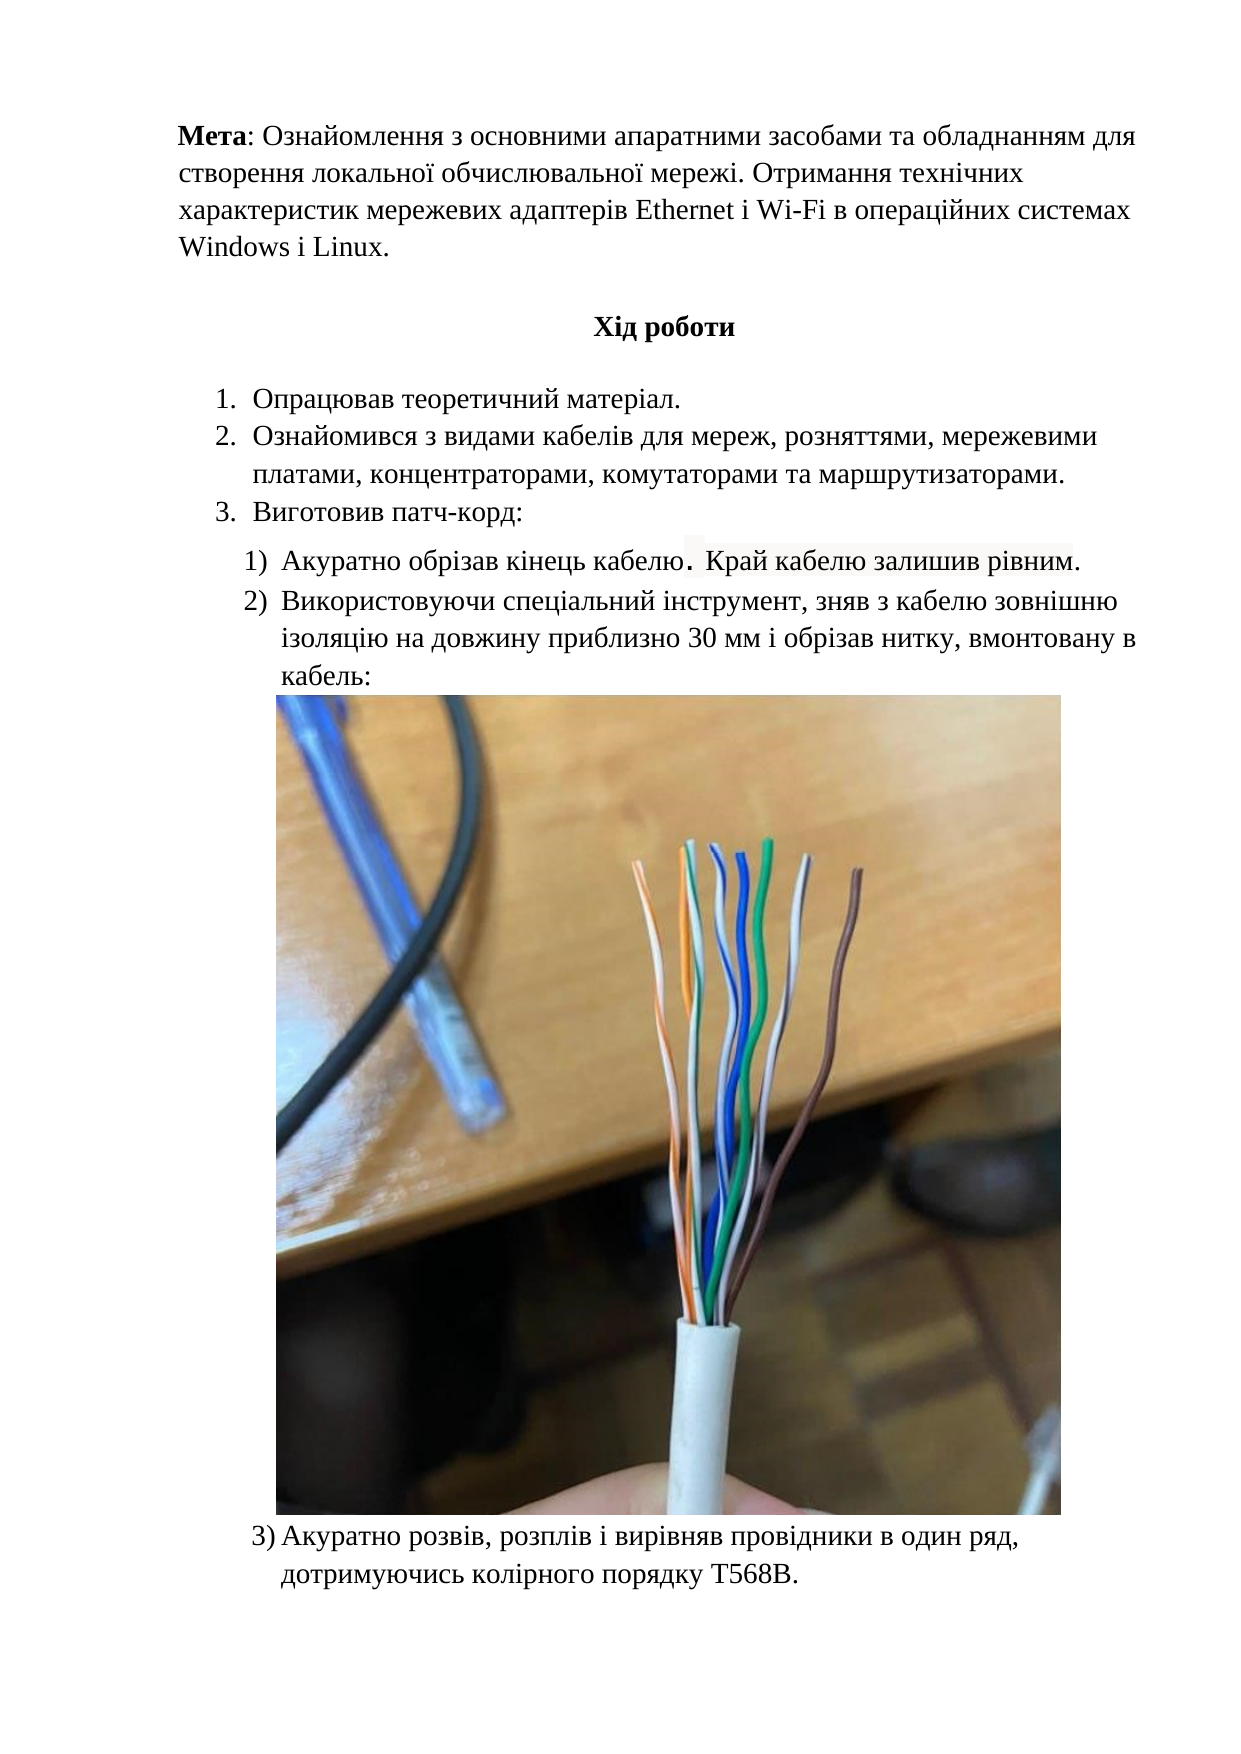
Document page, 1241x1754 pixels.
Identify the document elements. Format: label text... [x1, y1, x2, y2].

picture [276, 695, 1061, 1515]
list Акуратно розвів, розплів і вирівняв провідники в один ряд, дотримуючись колірного порядку T568B. [251, 1518, 1160, 1589]
text Мета: Ознайомлення з основними апаратними засобами та обладнанням для створення локальної обчислювальної мережі. Отримання технічних характеристик мережевих адаптерів Ethernet i Wi-Fi в операційних системах Windows i Linux. [177, 118, 1160, 262]
list Опрацював теоретичний матеріал. [215, 381, 1160, 415]
list Акуратно обрізав кінець кабелю. Край кабелю залишив рівним. [243, 535, 684, 578]
list Акуратно обрізав кінець кабелю. Край кабелю залишив рівним. [705, 535, 1160, 578]
list Використовуючи спеціальний інструмент, зняв з кабелю зовнішню ізоляцію на довжину приблизно 30 мм і обрізав нитку, вмонтовану в кабель: [243, 583, 1160, 692]
subtitle Хід роботи [177, 309, 1151, 343]
list Ознайомився з видами кабелів для мереж, розняттями, мережевими платами, концентраторами, комутаторами та маршрутизаторами. [215, 418, 1160, 489]
list Виготовив патч-корд: [215, 494, 1160, 527]
